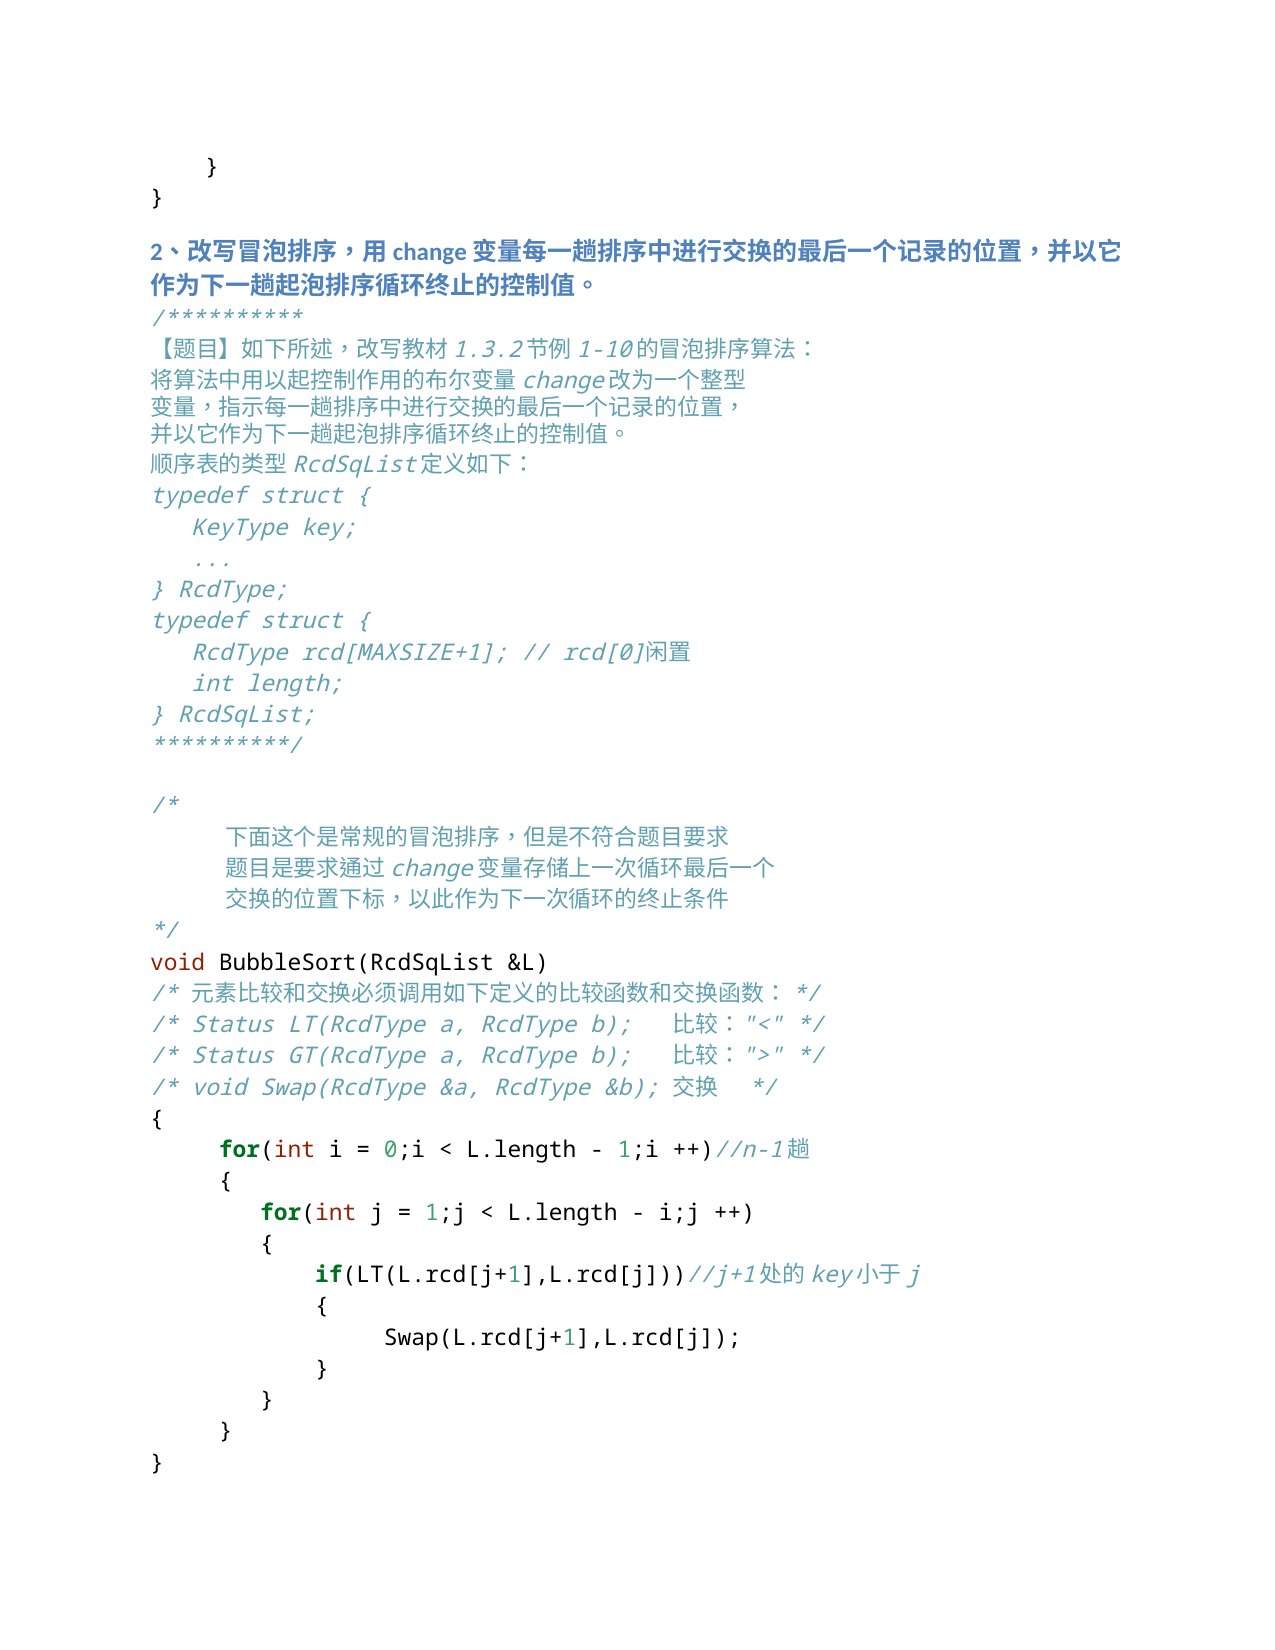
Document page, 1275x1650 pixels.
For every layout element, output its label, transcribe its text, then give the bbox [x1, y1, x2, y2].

subtitle 2、改写冒泡排序，用change变量每一趟排序中进行交换的最后一个记录的位置，并以它作为下一趟起泡排序循环终止的控制值。 [150, 233, 1125, 301]
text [150, 301, 1125, 1477]
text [150, 150, 1125, 212]
